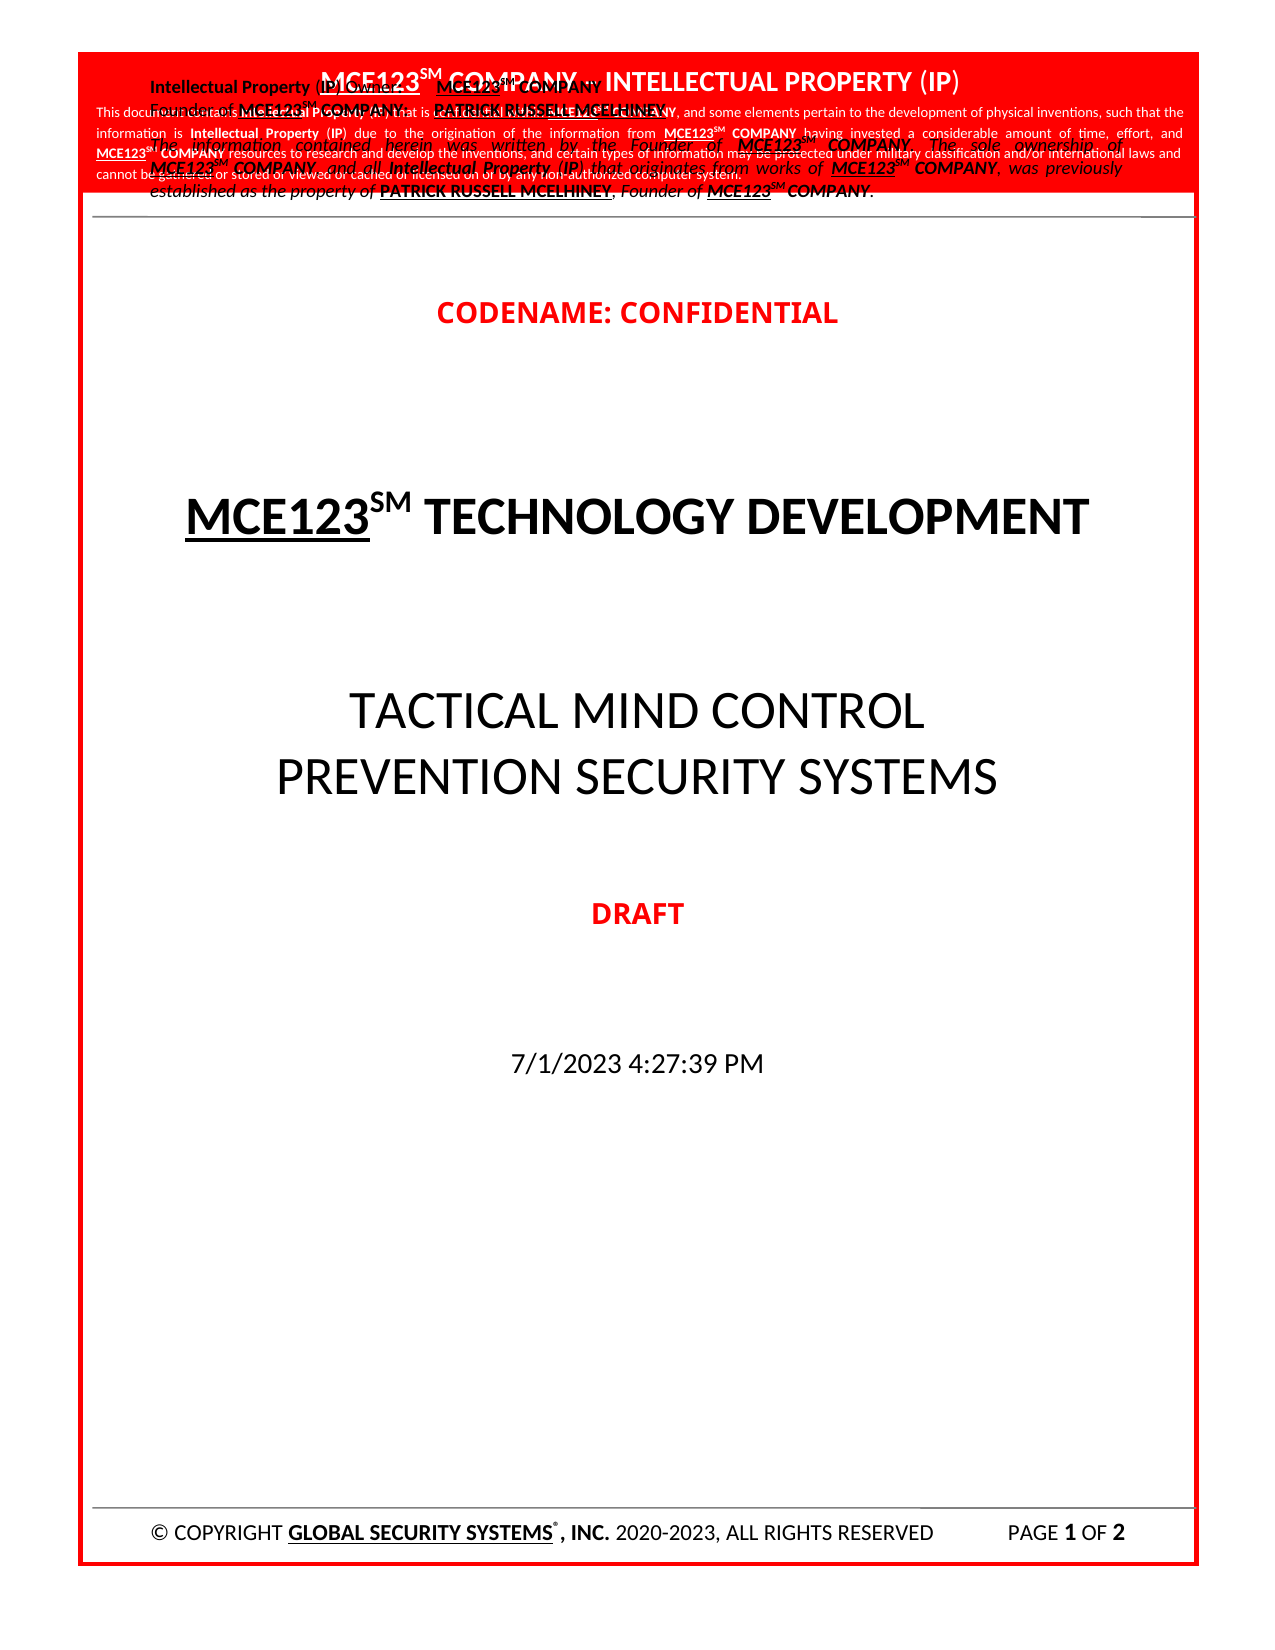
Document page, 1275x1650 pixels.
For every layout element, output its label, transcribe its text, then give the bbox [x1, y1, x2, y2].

text TACTICAL MIND CONTROL [150, 676, 1125, 742]
text PREVENTION SECURITY SYSTEMS [150, 742, 1125, 808]
text CODENAME: CONFIDENTIAL [150, 292, 1125, 332]
text 7/1/2023 4:27:39 PM [150, 1045, 1125, 1080]
text MCE123SM TECHNOLOGY DEVELOPMENT [150, 482, 1125, 548]
text DRAFT [150, 893, 1125, 933]
